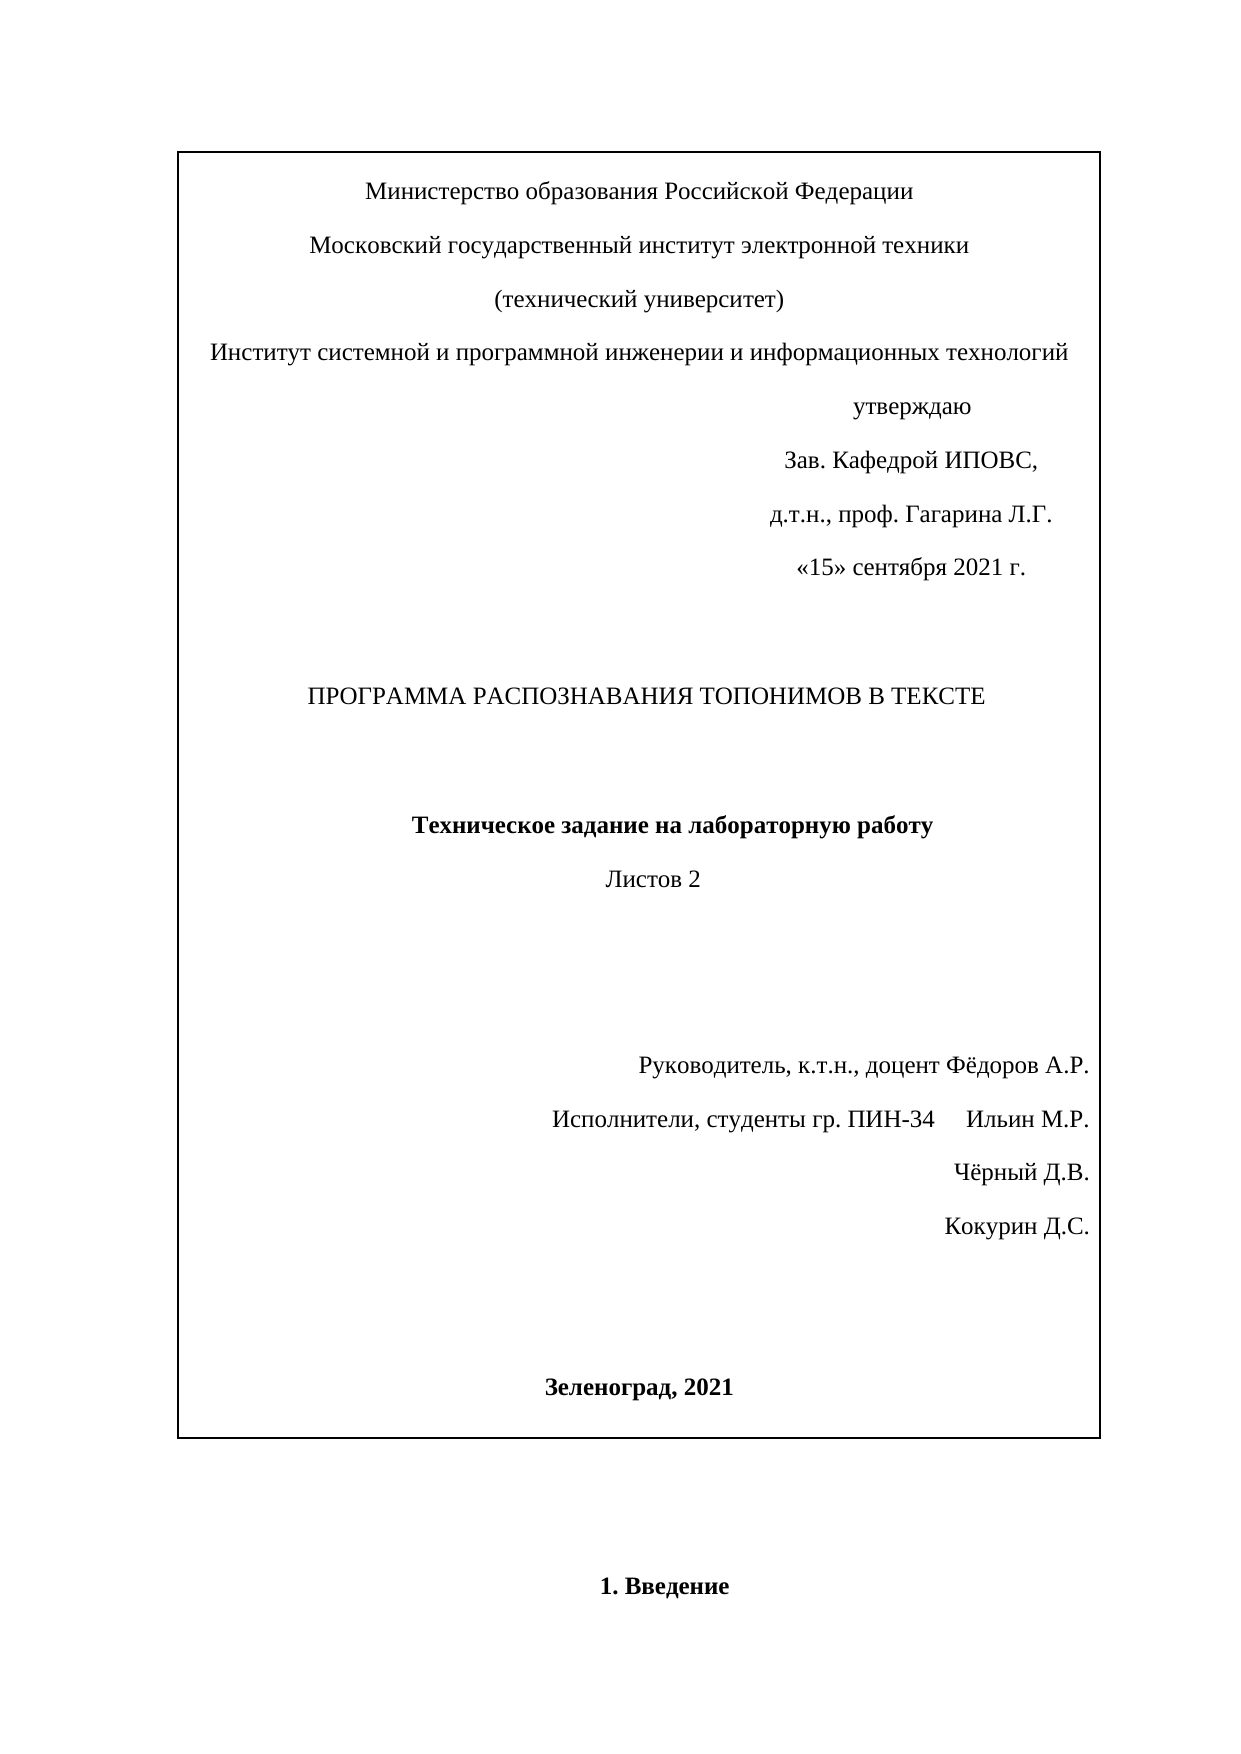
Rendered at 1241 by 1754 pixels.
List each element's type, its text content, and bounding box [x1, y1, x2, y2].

table_header Министерство образования Российской Федерации Московский государственный институт электронной техники (технический университет) Институт системной и программной инженерии и информационных технологий утверждаю Зав. Кафедрой ИПОВС, д.т.н., проф. Гагарина Л.Г. «15» сентября 2021 г. ПРОГРАММА РАСПОЗНАВАНИЯ ТОПОНИМОВ В ТЕКСТЕ Техническое задание на лабораторную работу Листов 2 Руководитель, к.т.н., доцент Фёдоров А.Р. Исполнители, студенты гр. ПИН-34 Ильин М.Р. Чёрный Д.В. Кокурин Д.С. Зеленоград, 2021 [179, 153, 1099, 1437]
text 1. Введение [177, 1571, 1152, 1599]
